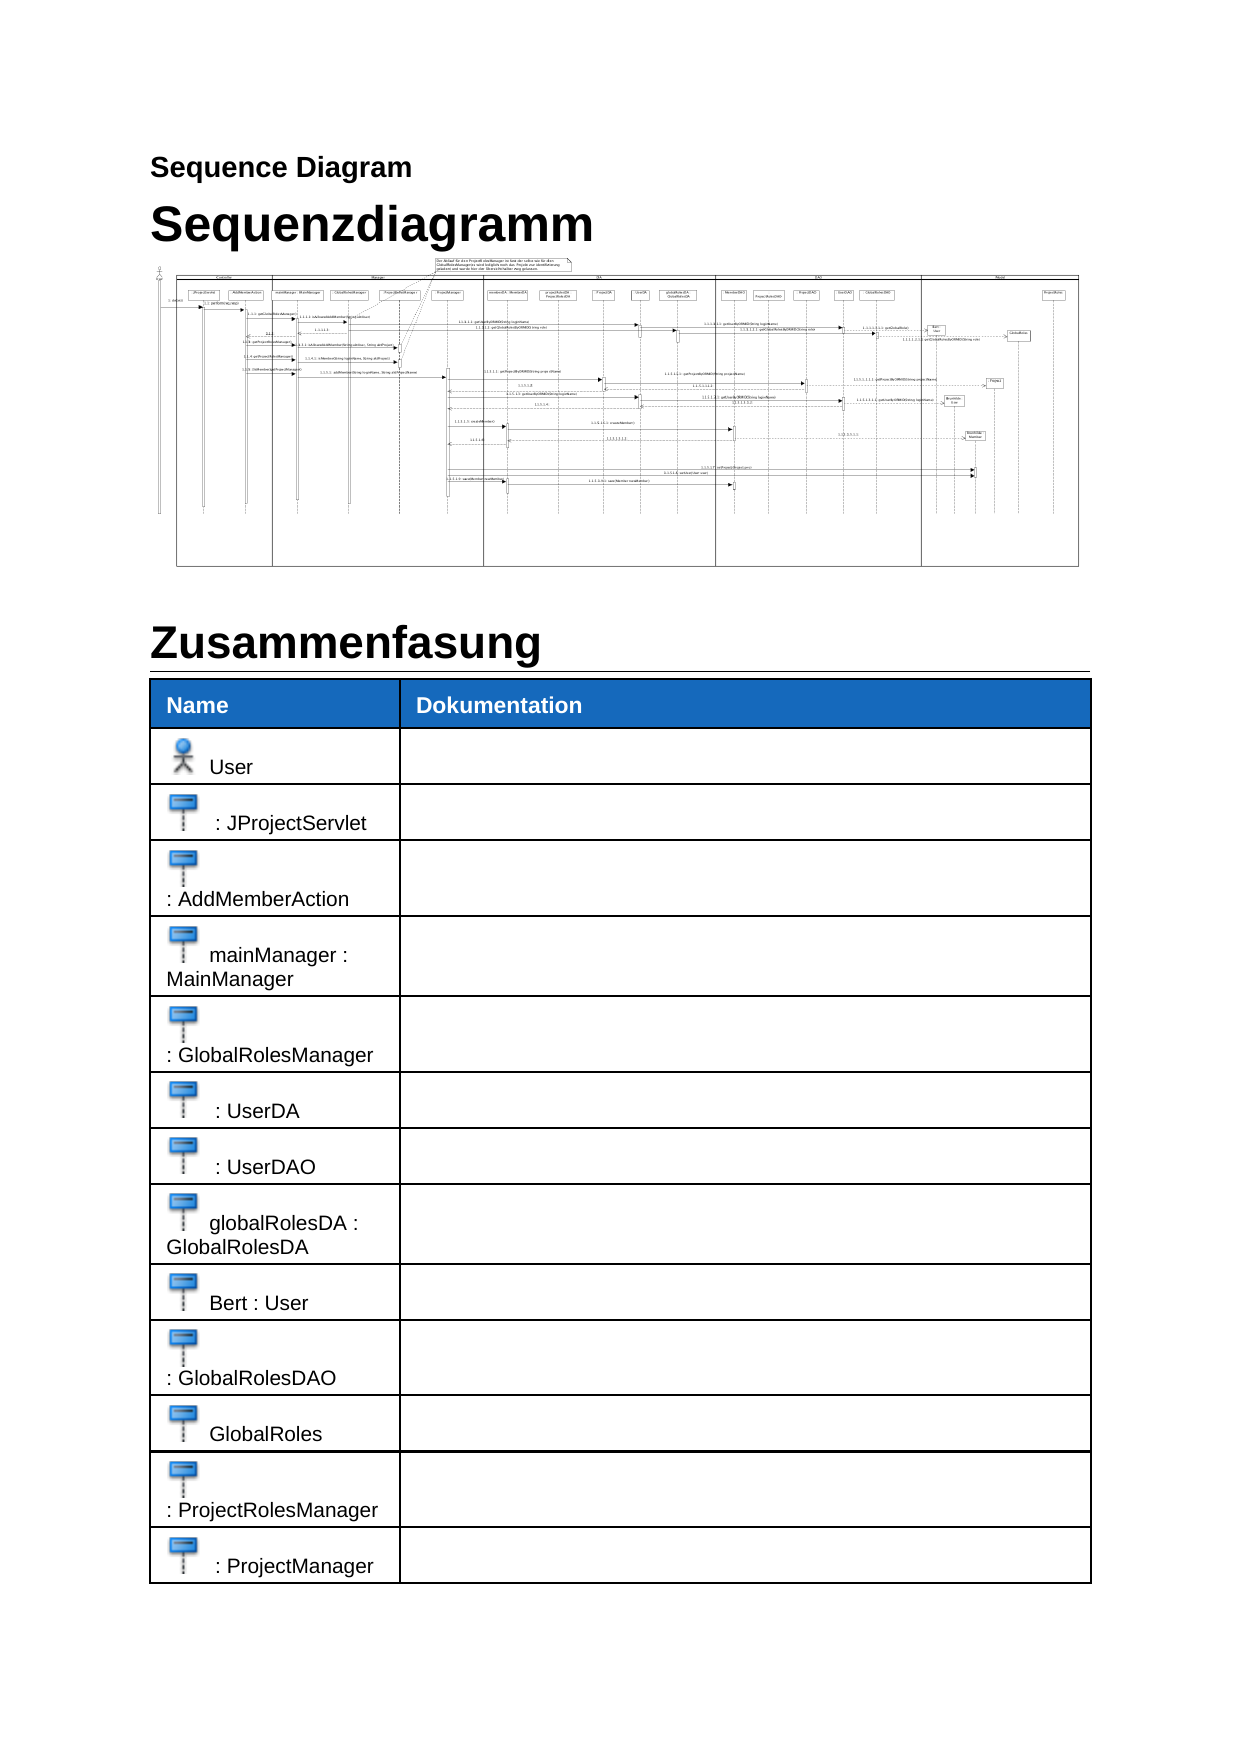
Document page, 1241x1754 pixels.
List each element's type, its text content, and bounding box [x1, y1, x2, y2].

picture [166, 1081, 204, 1118]
table_cell [401, 1265, 1090, 1319]
table_cell GlobalRoles [151, 1396, 399, 1450]
table_cell [401, 917, 1090, 995]
table_cell [401, 841, 1090, 915]
picture [150, 257, 1080, 567]
table_cell globalRolesDA : GlobalRolesDA [151, 1185, 399, 1263]
table_cell : JProjectServlet [151, 785, 399, 839]
picture [166, 793, 204, 831]
table_cell [401, 997, 1090, 1071]
table_cell [401, 1321, 1090, 1394]
table_cell [401, 1185, 1090, 1263]
table_cell : ProjectRolesManager [151, 1453, 399, 1526]
text Sequence Diagram [150, 150, 1090, 183]
table_cell : GlobalRolesDAO [151, 1321, 399, 1394]
picture [166, 1193, 204, 1231]
table_header Dokumentation [401, 680, 1090, 727]
table_cell User [151, 729, 399, 783]
table_cell : ProjectManager [151, 1528, 399, 1582]
table_cell [401, 729, 1090, 783]
picture [166, 1137, 204, 1174]
subtitle Zusammenfasung [150, 616, 1090, 671]
table_cell [401, 1528, 1090, 1582]
table_cell : AddMemberAction [151, 841, 399, 915]
picture [166, 737, 204, 775]
picture [166, 1329, 204, 1367]
table_cell : UserDAO [151, 1129, 399, 1183]
picture [166, 1005, 204, 1043]
table_header Name [151, 680, 399, 727]
picture [166, 1460, 204, 1498]
picture [166, 1536, 204, 1574]
picture [166, 925, 204, 963]
picture [166, 849, 204, 887]
table_cell [401, 785, 1090, 839]
table_cell [401, 1129, 1090, 1183]
picture [166, 1404, 204, 1442]
picture [166, 1273, 204, 1311]
table_cell : UserDA [151, 1073, 399, 1127]
table_cell [401, 1453, 1090, 1526]
table_cell [401, 1073, 1090, 1127]
table_cell [401, 1396, 1090, 1450]
table_cell : GlobalRolesManager [151, 997, 399, 1071]
subtitle Sequenzdiagramm [150, 194, 1090, 251]
table_cell mainManager : MainManager [151, 917, 399, 995]
table_cell Bert : User [151, 1265, 399, 1319]
